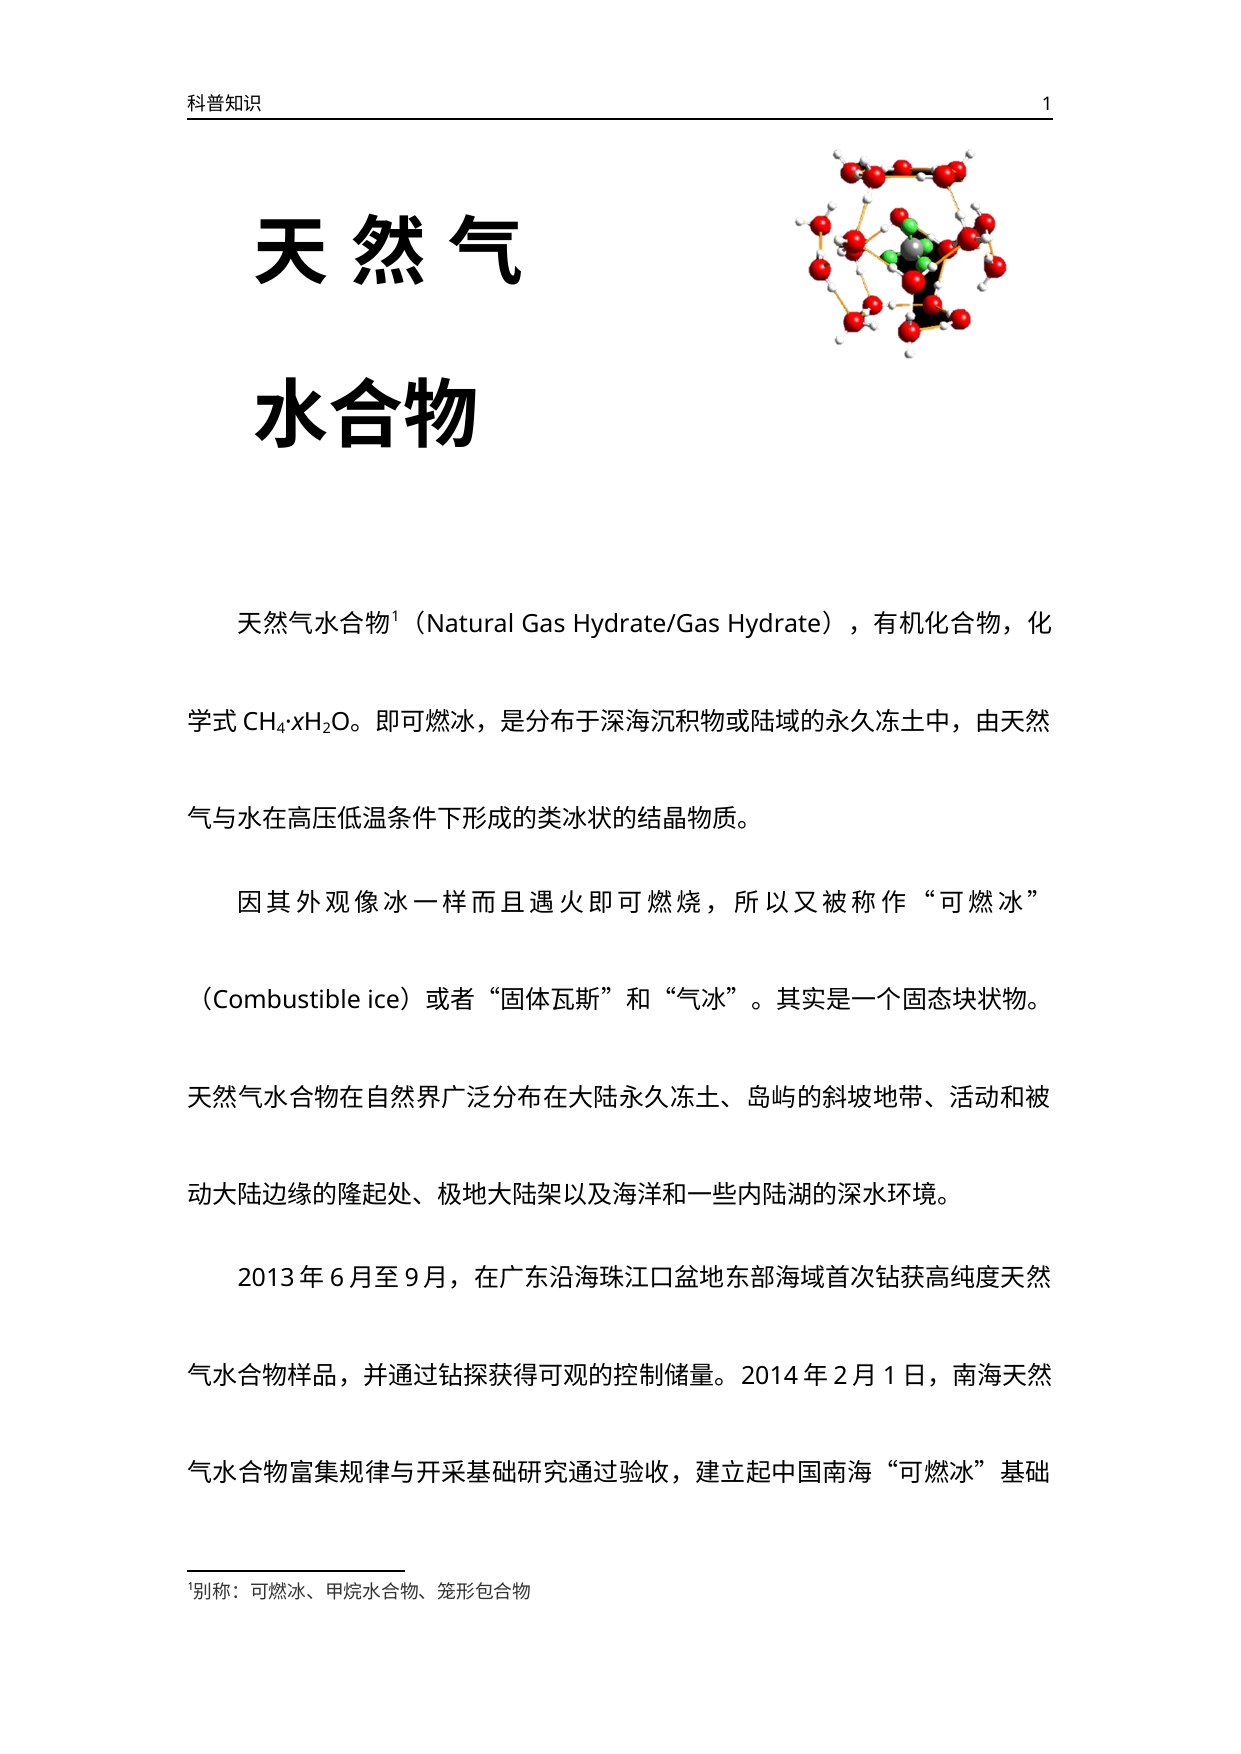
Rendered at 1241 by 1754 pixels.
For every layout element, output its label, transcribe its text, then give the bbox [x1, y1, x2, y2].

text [187, 1243, 1053, 1503]
picture [786, 141, 1012, 362]
text 天然气水合物（Natural Gas Hydrate/Gas Hydrate），有机化合物，化学式CH4·xH2O。即可燃冰，是分布于深海沉积物或陆域的永久冻土中，由天然气与水在高压低温条件下形成的类冰状的结晶物质。 [187, 589, 1053, 849]
text 因其外观像冰一样而且遇火即可燃烧，所以又被称作“可燃冰”（Combustible ice）或者“固体瓦斯”和“气冰”。其实是一个固态块状物。天然气水合物在自然界广泛分布在大陆永久冻土、岛屿的斜坡地带、活动和被动大陆边缘的隆起处、极地大陆架以及海洋和一些内陆湖的深水环境。 [187, 868, 1053, 1225]
